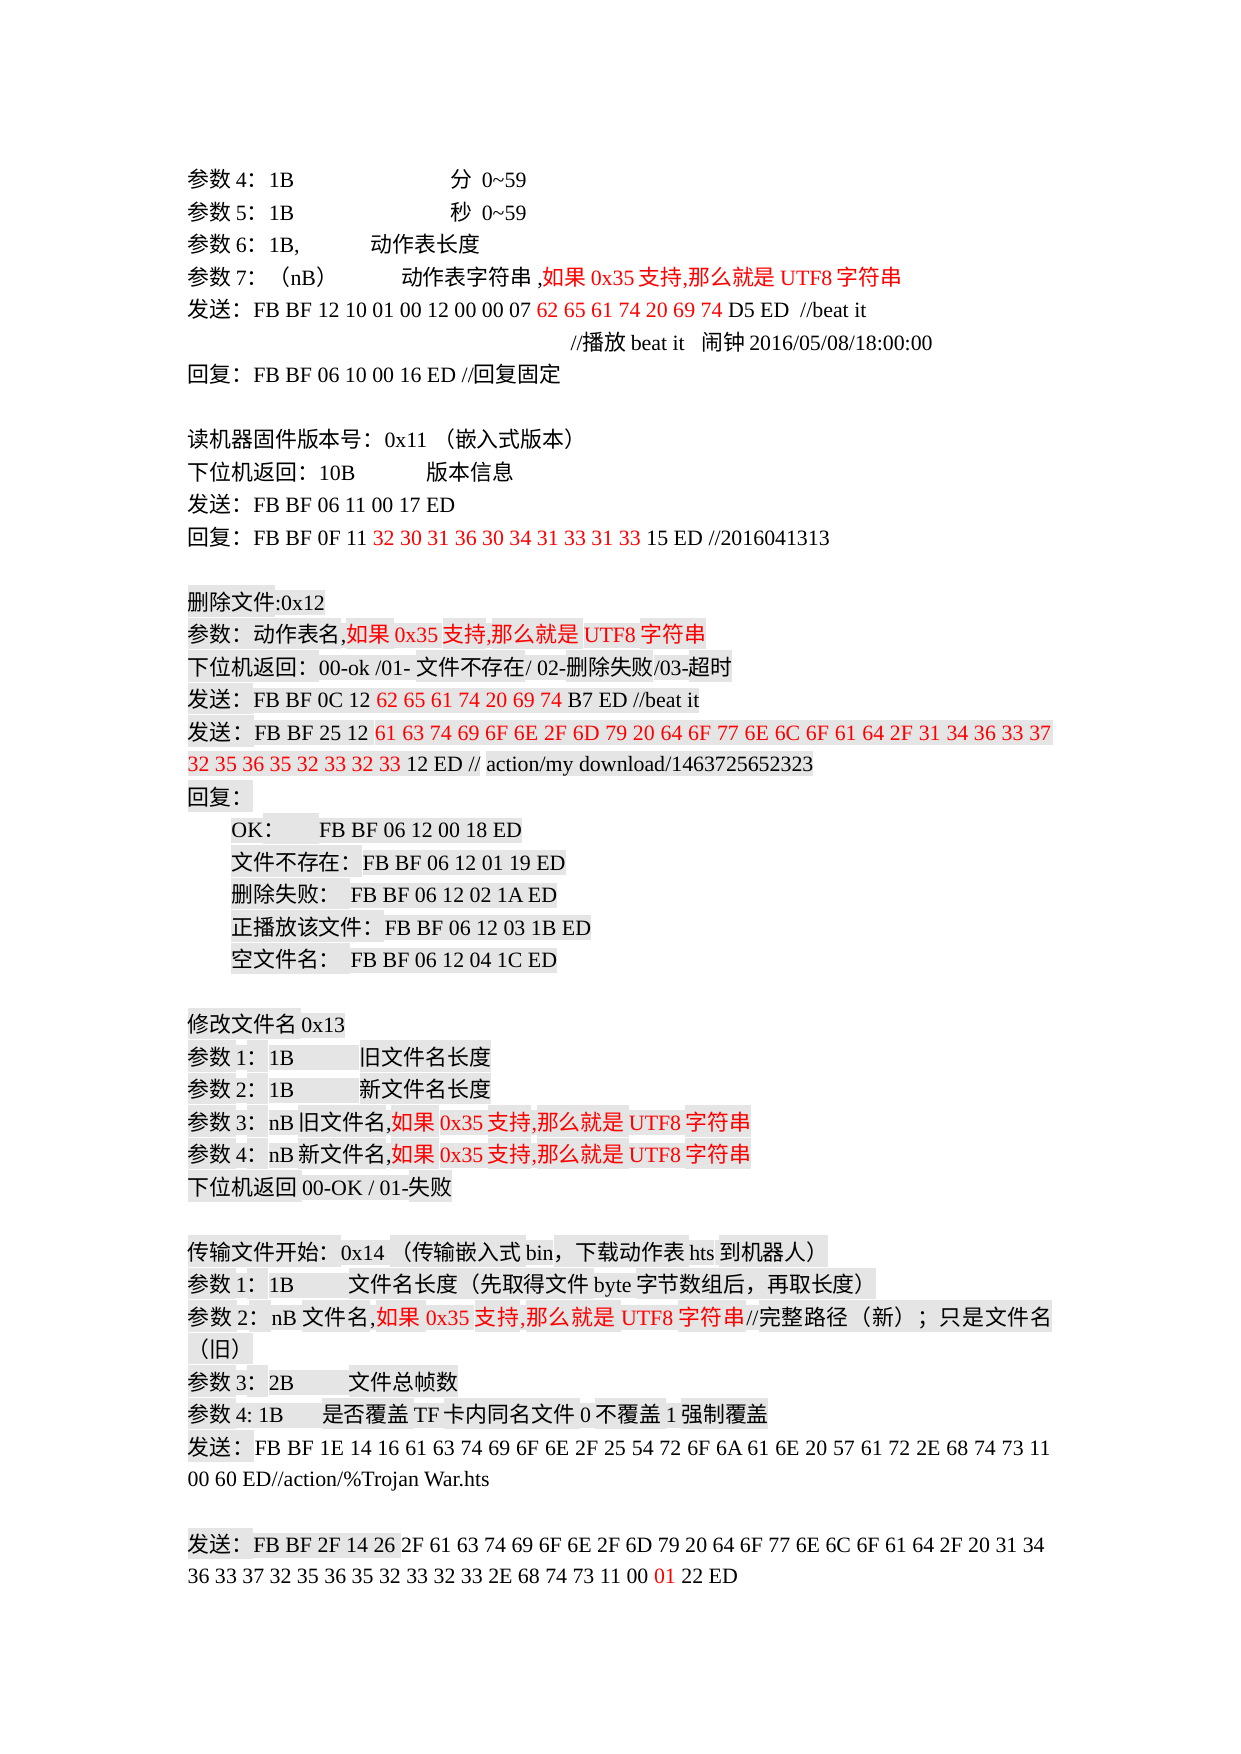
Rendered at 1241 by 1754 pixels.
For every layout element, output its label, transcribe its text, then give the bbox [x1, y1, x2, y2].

text 发送：FB BF 06 11 00 17 ED [187, 487, 1053, 519]
text 发送：FB BF 12 10 01 00 12 00 00 07 62 65 61 74 20 69 74 D5 ED //beat it [187, 292, 1053, 324]
text 空文件名： FB BF 06 12 04 1C ED [187, 942, 1053, 974]
text 修改文件名0x13 [187, 1007, 1053, 1039]
text 回复：FB BF 0F 11 32 30 31 36 30 34 31 33 31 33 15 ED //2016041313 [187, 519, 1053, 552]
text 发送：FB BF 25 12 61 63 74 69 6F 6E 2F 6D 79 20 64 6F 77 6E 6C 6F 61 64 2F 31 34 36 33 37 32 35 36 35 32 33 32 33 12 ED // action/my download/1463725652323 [187, 714, 1053, 779]
text 回复： [187, 779, 1053, 812]
text 发送：FB BF 2F 14 26 2F 61 63 74 69 6F 6E 2F 6D 79 20 64 6F 77 6E 6C 6F 61 64 2F 20 31 34 [187, 1527, 1053, 1559]
text 读机器固件版本号：0x11 （嵌入式版本） [187, 422, 1053, 454]
text 发送：FB BF 0C 12 62 65 61 74 20 69 74 B7 ED //beat it [187, 682, 1053, 714]
text //播放beat it 闹钟2016/05/08/18:00:00 [187, 324, 1053, 357]
text 参数4：nB新文件名,如果0x35支持,那么就是UTF8字符串 [187, 1137, 1053, 1169]
text 下位机返回 00-OK / 01-失败 [187, 1169, 1053, 1202]
text 36 33 37 32 35 36 35 32 33 32 33 2E 68 74 73 11 00 01 22 ED [187, 1559, 1053, 1592]
text 参数7：（nB） 动作表字符串 ,如果0x35支持,那么就是UTF8字符串 [187, 259, 1053, 292]
text 文件不存在：FB BF 06 12 01 19 ED [187, 844, 1053, 877]
text 删除文件:0x12 [187, 584, 1053, 617]
text 回复：FB BF 06 10 00 16 ED //回复固定 [187, 357, 1053, 389]
text 参数1：1B 文件名长度（先取得文件byte字节数组后，再取长度） [187, 1267, 1053, 1299]
text 参数2：nB文件名,如果0x35支持,那么就是UTF8字符串//完整路径（新）；只是文件名（旧） [187, 1299, 1053, 1364]
text 正播放该文件：FB BF 06 12 03 1B ED [187, 909, 1053, 942]
text 参数5：1B 秒 0~59 [187, 194, 1053, 227]
text OK： FB BF 06 12 00 18 ED [187, 812, 1053, 844]
text 参数2：1B 新文件名长度 [187, 1072, 1053, 1104]
text 下位机返回：00-ok /01- 文件不存在/ 02-删除失败/03-超时 [187, 649, 1053, 682]
text 下位机返回：10B 版本信息 [187, 454, 1053, 487]
text 参数6：1B, 动作表长度 [187, 227, 1053, 259]
text 参数1：1B 旧文件名长度 [187, 1039, 1053, 1072]
text 删除失败： FB BF 06 12 02 1A ED [187, 877, 1053, 909]
text 参数4: 1B 是否覆盖TF卡内同名文件 0不覆盖 1强制覆盖 [187, 1397, 1053, 1429]
text 参数：动作表名,如果0x35支持,那么就是UTF8字符串 [187, 617, 1053, 649]
text 传输文件开始：0x14 （传输嵌入式bin，下载动作表hts到机器人） [187, 1234, 1053, 1267]
text 发送：FB BF 1E 14 16 61 63 74 69 6F 6E 2F 25 54 72 6F 6A 61 6E 20 57 61 72 2E 68 74 73 11 00 60 ED//action/%Trojan War.hts [187, 1429, 1053, 1494]
text 参数4：1B 分 0~59 [187, 162, 1053, 194]
text 参数3：2B 文件总帧数 [187, 1364, 1053, 1397]
text 参数3：nB旧文件名,如果0x35支持,那么就是UTF8字符串 [187, 1104, 1053, 1137]
